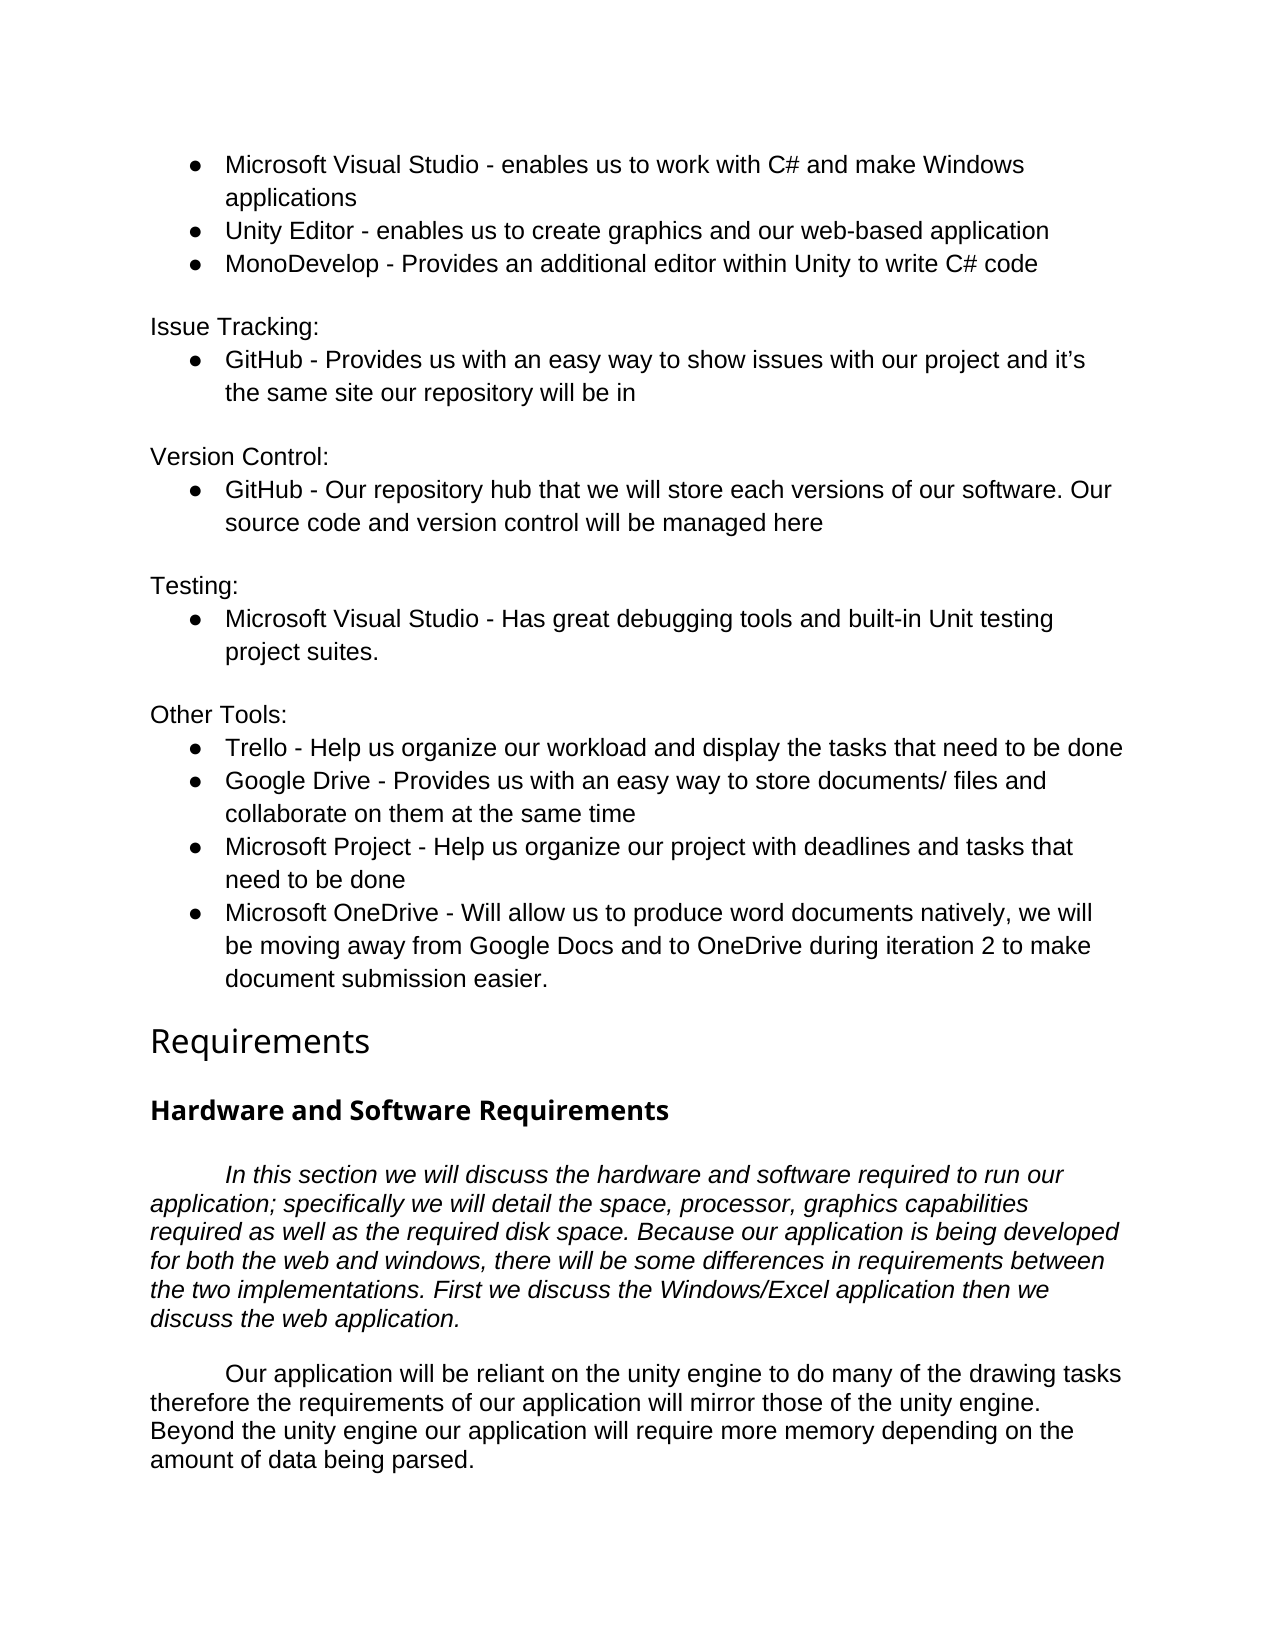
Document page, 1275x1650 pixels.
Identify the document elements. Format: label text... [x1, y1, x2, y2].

list GitHub - Our repository hub that we will store each versions of our software. Our source code and version control will be managed here [188, 474, 1125, 536]
list Microsoft Project - Help us organize our project with deadlines and tasks that need to be done [188, 832, 1125, 894]
list Microsoft Visual Studio - enables us to work with C# and make Windows applications [188, 150, 1125, 212]
text Version Control: [150, 442, 1125, 470]
list GitHub - Provides us with an easy way to show issues with our project and it’s the same site our repository will be in [188, 345, 1125, 407]
list Google Drive - Provides us with an easy way to store documents/ files and collaborate on them at the same time [188, 766, 1125, 828]
list Unity Editor - enables us to create graphics and our web-based application [188, 216, 1125, 245]
text Other Tools: [150, 700, 1125, 729]
list Trello - Help us organize our workload and display the tasks that need to be done [188, 733, 1125, 762]
text In this section we will discuss the hardware and software required to run our application; specifically we will detail the space, processor, graphics capabilities required as well as the required disk space. Because our application is being developed for both the web and windows, there will be some differences in requirements between the two implementations. First we discuss the Windows/Excel application then we discuss the web application. [150, 1160, 1125, 1332]
subtitle Hardware and Software Requirements [150, 1091, 1125, 1128]
list Microsoft OneDrive - Will allow us to produce word documents natively, we will be moving away from Google Docs and to OneDrive during iteration 2 to make document submission easier. [188, 898, 1125, 993]
text Our application will be reliant on the unity engine to do many of the drawing tasks therefore the requirements of our application will mirror those of the unity engine. Beyond the unity engine our application will require more memory depending on the amount of data being parsed. [150, 1359, 1125, 1474]
list MonoDevelop - Provides an additional editor within Unity to write C# code [188, 249, 1125, 278]
text Testing: [150, 571, 1125, 599]
text Issue Tracking: [150, 312, 1125, 341]
list Microsoft Visual Studio - Has great debugging tools and built-in Unit testing project suites. [188, 604, 1125, 666]
subtitle Requirements [150, 1018, 1125, 1063]
